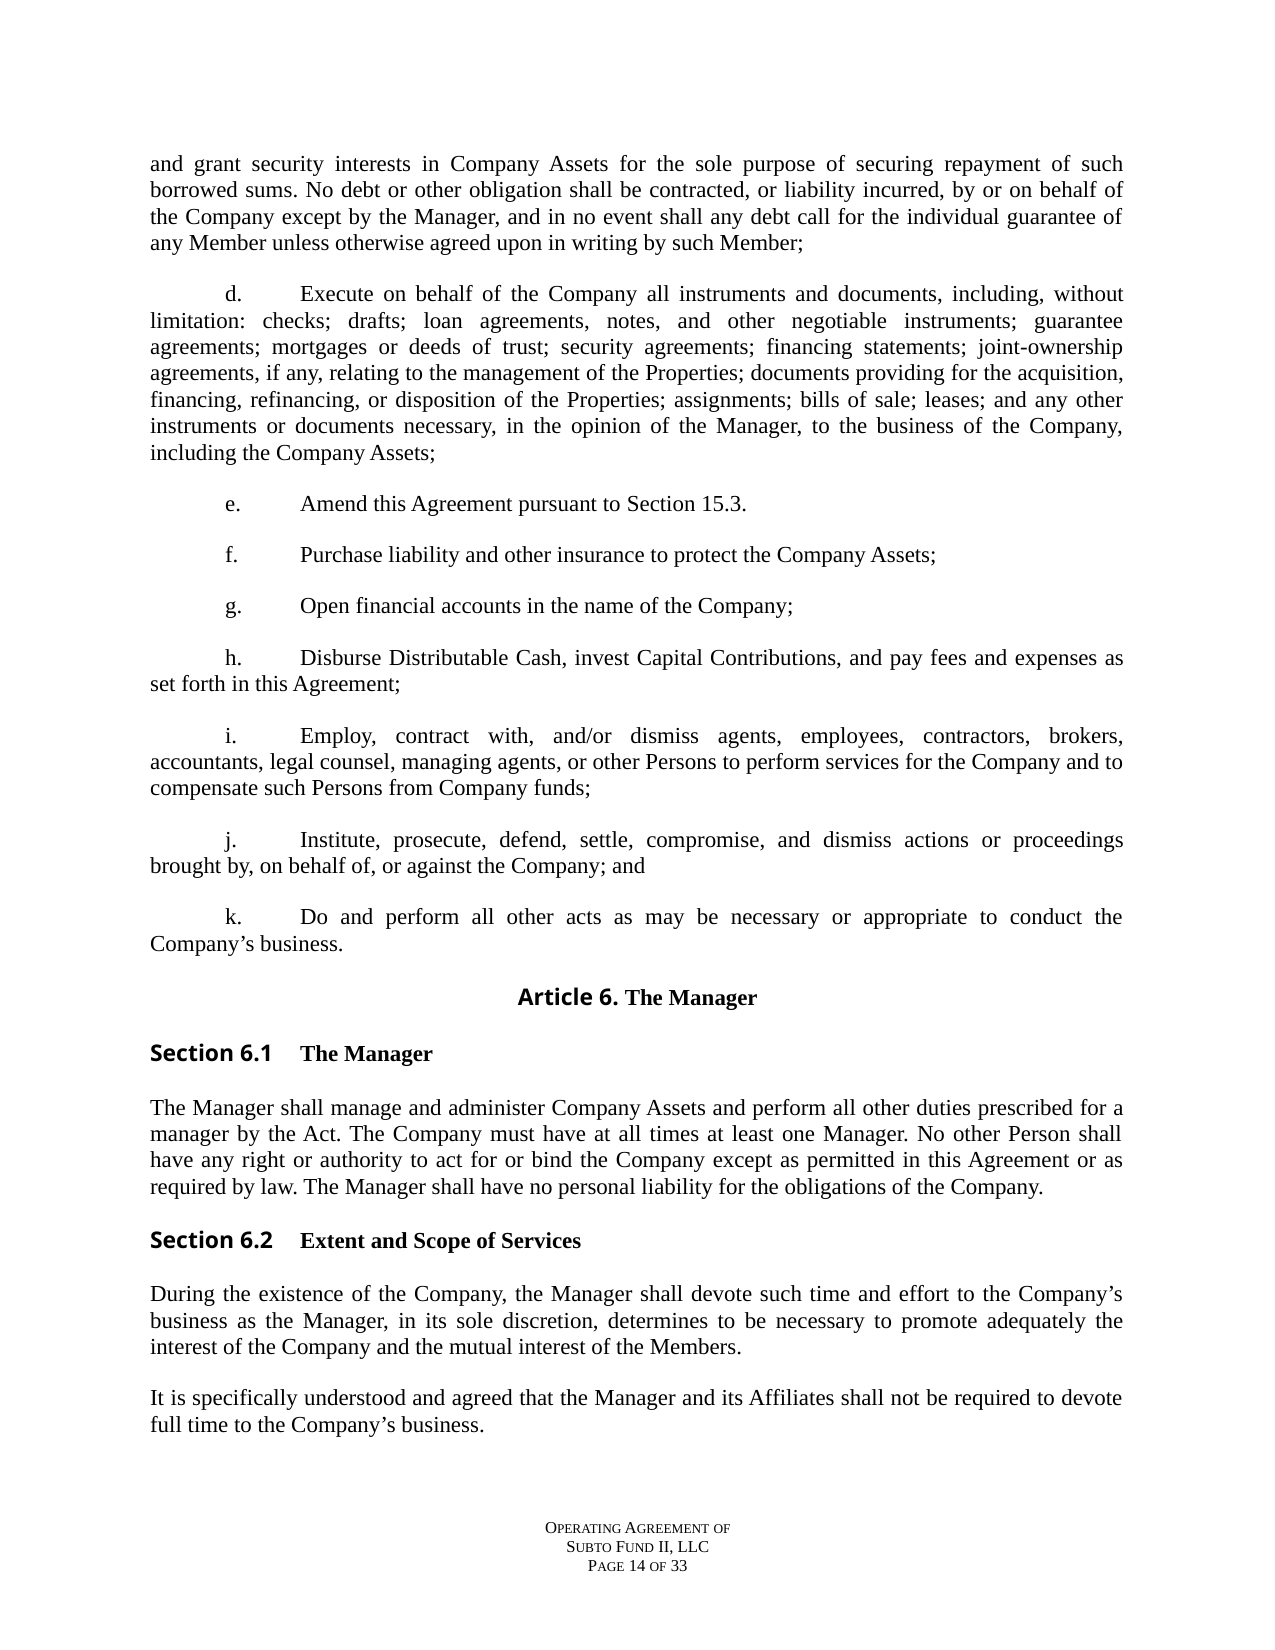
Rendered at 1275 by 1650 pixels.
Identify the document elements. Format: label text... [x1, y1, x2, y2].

subtitle Extent and Scope of Services [150, 1224, 1125, 1255]
subtitle The Manager [150, 1037, 1125, 1069]
list Do and perform all other acts as may be necessary or appropriate to conduct the Company’s business. [150, 903, 1125, 956]
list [150, 150, 1125, 255]
list Employ, contract with, and/or dismiss agents, employees, contractors, brokers, accountants, legal counsel, managing agents, or other Persons to perform services for the Company and to compensate such Persons from Company funds; [150, 722, 1125, 801]
list Disburse Distributable Cash, invest Capital Contributions, and pay fees and expenses as set forth in this Agreement; [150, 644, 1125, 697]
text It is specifically understood and agreed that the Manager and its Affiliates shall not be required to devote full time to the Company’s business. [150, 1384, 1125, 1437]
list Institute, prosecute, defend, settle, compromise, and dismiss actions or proceedings brought by, on behalf of, or against the Company; and [150, 826, 1125, 878]
list Execute on behalf of the Company all instruments and documents, including, without limitation: checks; drafts; loan agreements, notes, and other negotiable instruments; guarantee agreements; mortgages or deeds of trust; security agreements; financing statements; joint-ownership agreements, if any, relating to the management of the Properties; documents providing for the acquisition, financing, refinancing, or disposition of the Properties; assignments; bills of sale; leases; and any other instruments or documents necessary, in the opinion of the Manager, to the business of the Company, including the Company Assets; [150, 280, 1125, 465]
text During the existence of the Company, the Manager shall devote such time and effort to the Company’s business as the Manager, in its sole discretion, determines to be necessary to promote adequately the interest of the Company and the mutual interest of the Members. [150, 1280, 1125, 1359]
list Open financial accounts in the name of the Company; [150, 593, 1125, 619]
list Purchase liability and other insurance to protect the Company Assets; [150, 541, 1125, 568]
subtitle The Manager [150, 981, 1125, 1012]
text The Manager shall manage and administer Company Assets and perform all other duties prescribed for a manager by the Act. The Company must have at all times at least one Manager. No other Person shall have any right or authority to act for or bind the Company except as permitted in this Agreement or as required by law. The Manager shall have no personal liability for the obligations of the Company. [150, 1094, 1125, 1199]
